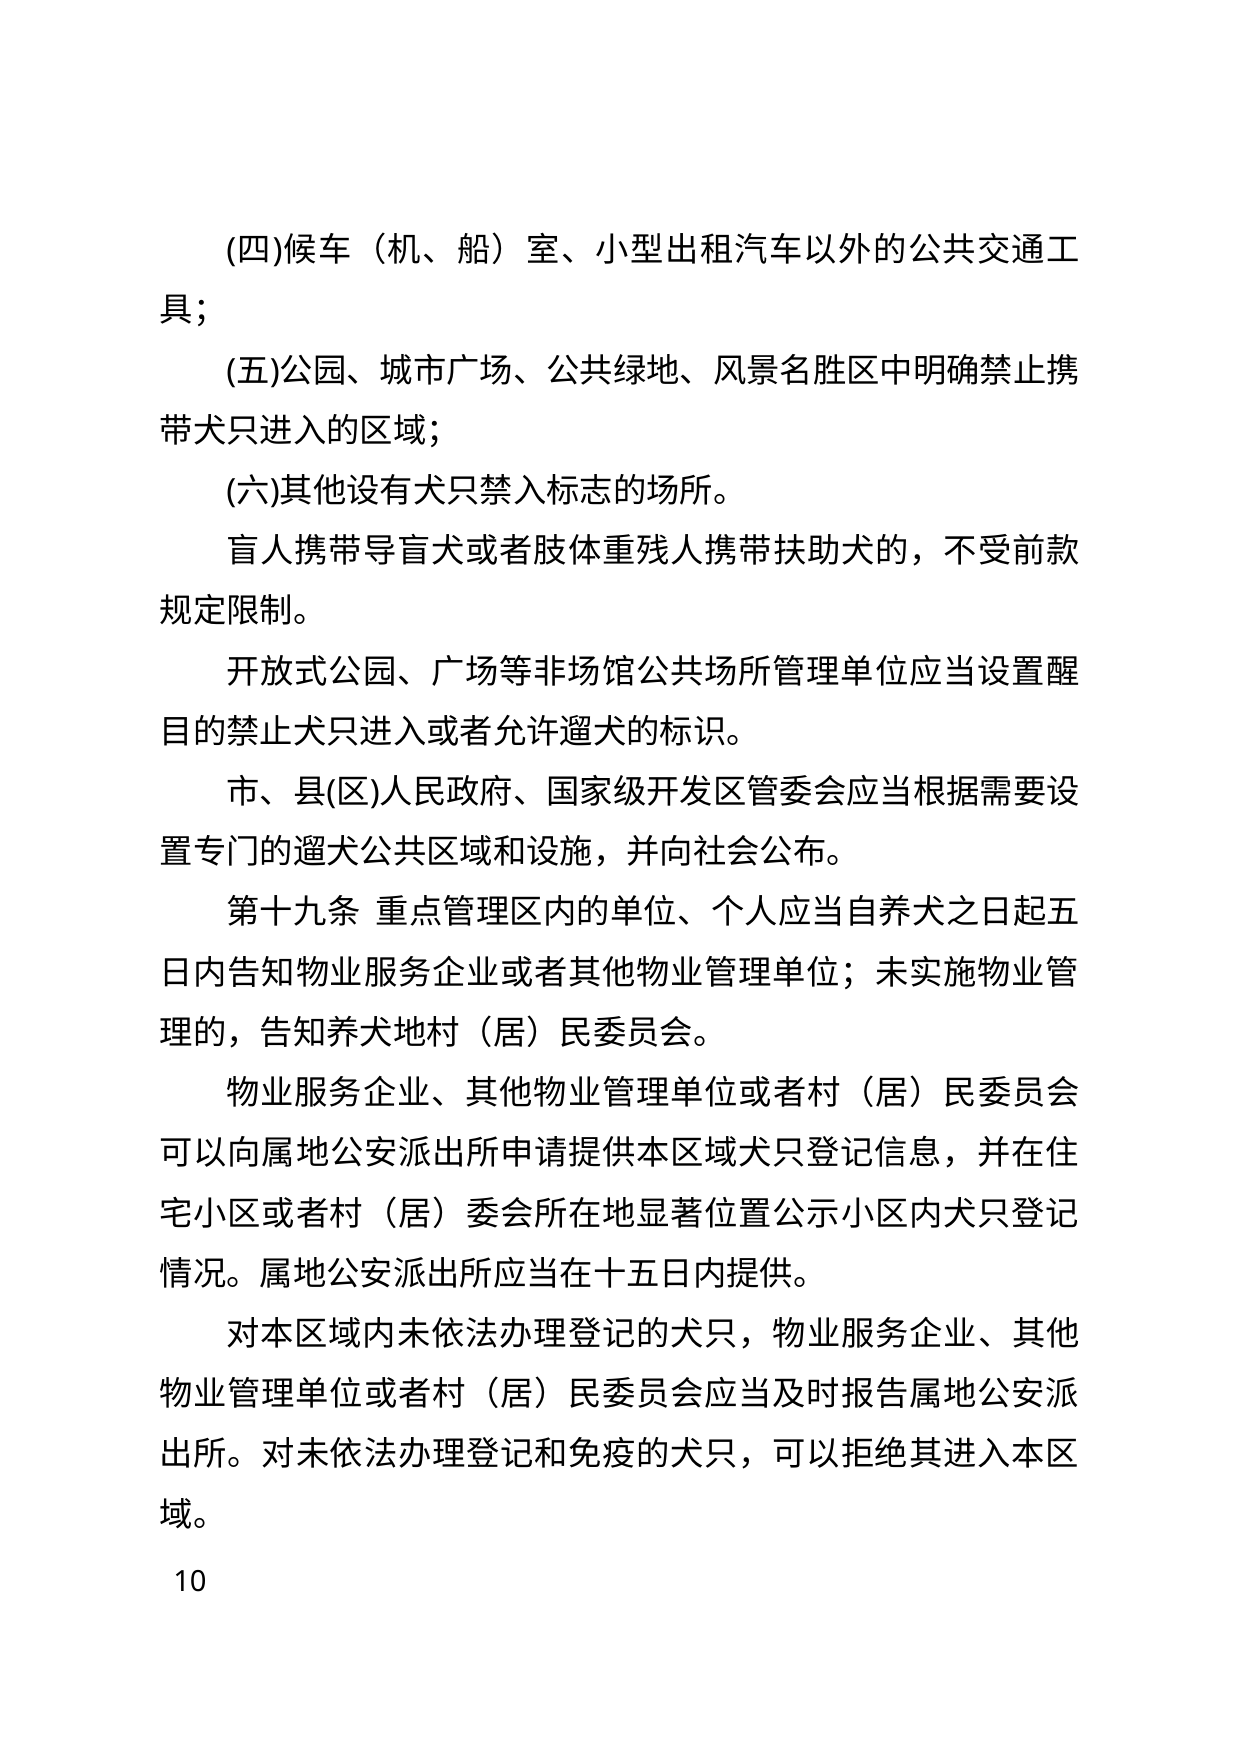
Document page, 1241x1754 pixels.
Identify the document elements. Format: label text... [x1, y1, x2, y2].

text 对本区域内未依法办理登记的犬只，物业服务企业、其他物业管理单位或者村（居）民委员会应当及时报告属地公安派出所。对未依法办理登记和免疫的犬只，可以拒绝其进入本区域。 [159, 1297, 1081, 1538]
text (四)候车（机、船）室、小型出租汽车以外的公共交通工具； [159, 213, 1081, 334]
text 第十九条 重点管理区内的单位、个人应当自养犬之日起五日内告知物业服务企业或者其他物业管理单位；未实施物业管理的，告知养犬地村（居）民委员会。 [159, 876, 1081, 1056]
text 市、县(区)人民政府、国家级开发区管委会应当根据需要设置专门的遛犬公共区域和设施，并向社会公布。 [159, 755, 1081, 876]
text 盲人携带导盲犬或者肢体重残人携带扶助犬的，不受前款规定限制。 [159, 514, 1081, 635]
text (五)公园、城市广场、公共绿地、风景名胜区中明确禁止携带犬只进入的区域； [159, 334, 1081, 454]
text 物业服务企业、其他物业管理单位或者村（居）民委员会可以向属地公安派出所申请提供本区域犬只登记信息，并在住宅小区或者村（居）委会所在地显著位置公示小区内犬只登记情况。属地公安派出所应当在十五日内提供。 [159, 1056, 1081, 1297]
text 开放式公园、广场等非场馆公共场所管理单位应当设置醒目的禁止犬只进入或者允许遛犬的标识。 [159, 635, 1081, 755]
text (六)其他设有犬只禁入标志的场所。 [159, 454, 1081, 514]
